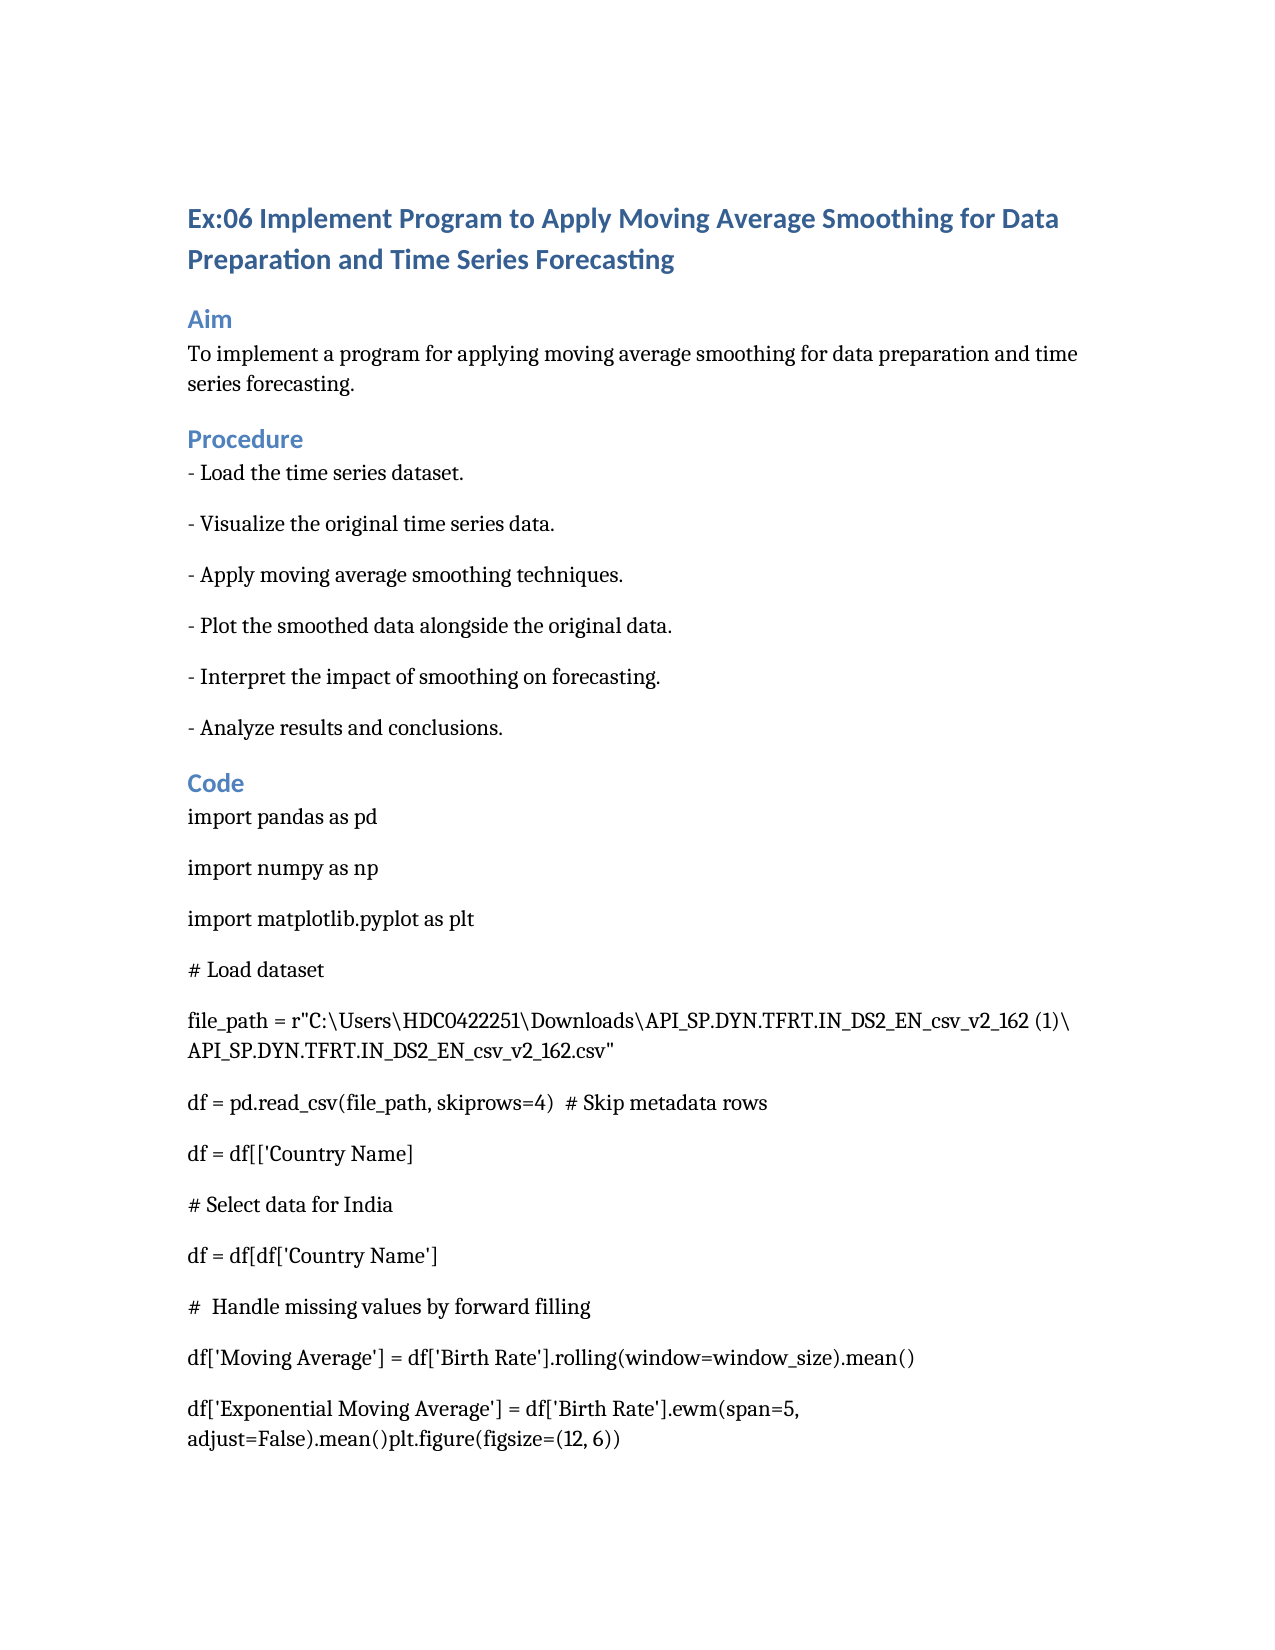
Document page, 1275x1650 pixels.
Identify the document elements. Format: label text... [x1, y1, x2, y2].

text - Apply moving average smoothing techniques. [187, 562, 1087, 588]
text - Load the time series dataset. [187, 460, 1087, 486]
subtitle Aim [187, 303, 1087, 336]
text df = pd.read_csv(file_path, skiprows=4) # Skip metadata rows [187, 1089, 1087, 1116]
subtitle Procedure [187, 422, 1087, 455]
text df = df[df['Country Name'] [187, 1242, 1087, 1269]
text import numpy as np [187, 855, 1087, 881]
text To implement a program for applying moving average smoothing for data preparation and time series forecasting. [187, 341, 1087, 397]
text df['Exponential Moving Average'] = df['Birth Rate'].ewm(span=5, adjust=False).mean()plt.figure(figsize=(12, 6)) [187, 1396, 1087, 1452]
text - Analyze results and conclusions. [187, 715, 1087, 741]
text # Select data for India [187, 1191, 1087, 1218]
text - Visualize the original time series data. [187, 511, 1087, 537]
text import pandas as pd [187, 804, 1087, 830]
text df = df[['Country Name] [187, 1140, 1087, 1167]
subtitle Ex:06 Implement Program to Apply Moving Average Smoothing for Data Preparation and Time Series Forecasting [187, 200, 1087, 277]
text - Plot the smoothed data alongside the original data. [187, 613, 1087, 639]
text # Handle missing values by forward filling [187, 1293, 1087, 1320]
text - Interpret the impact of smoothing on forecasting. [187, 664, 1087, 690]
subtitle Code [187, 766, 1087, 799]
text df['Moving Average'] = df['Birth Rate'].rolling(window=window_size).mean() [187, 1344, 1087, 1371]
text import matplotlib.pyplot as plt [187, 906, 1087, 932]
text # Load dataset [187, 957, 1087, 983]
text file_path = r"C:\Users\HDC0422251\Downloads\API_SP.DYN.TFRT.IN_DS2_EN_csv_v2_162 (1)\API_SP.DYN.TFRT.IN_DS2_EN_csv_v2_162.csv" [187, 1008, 1087, 1065]
